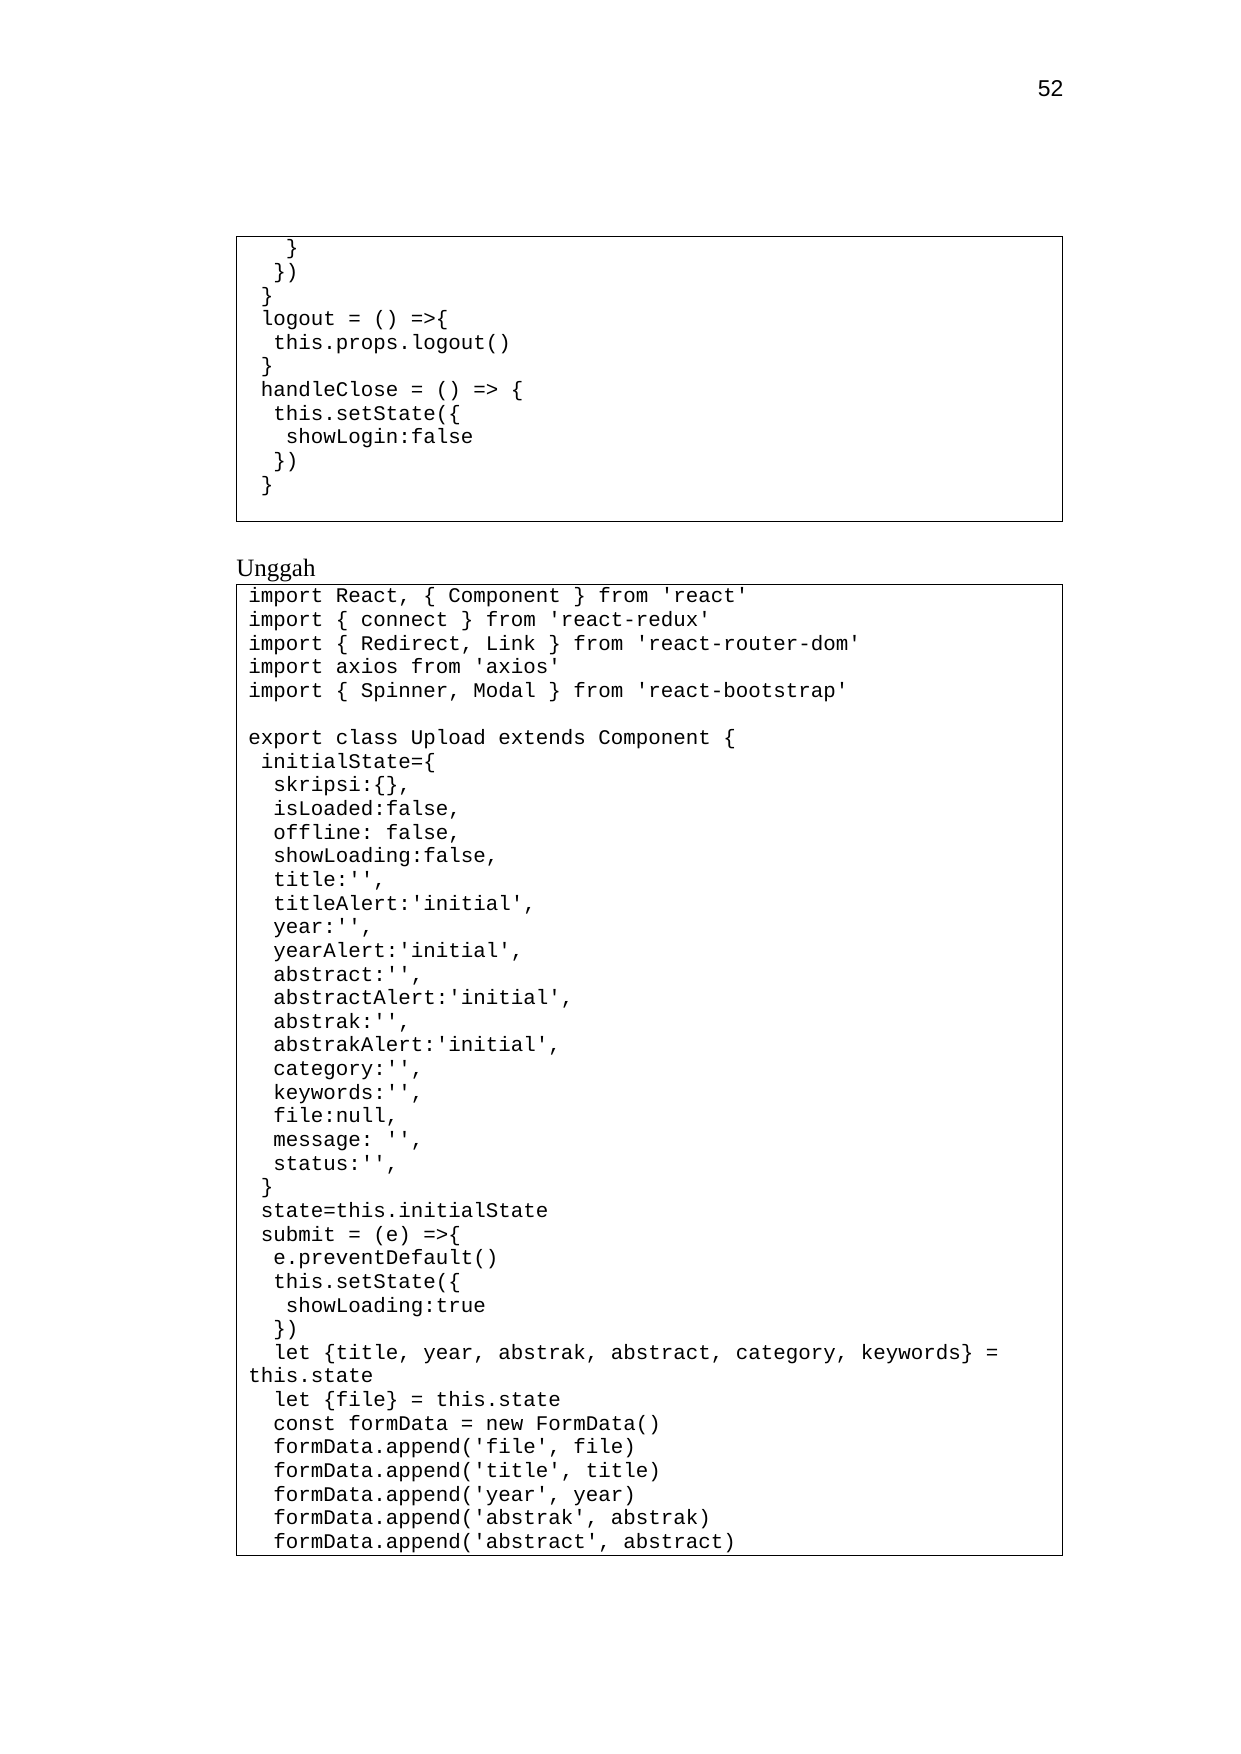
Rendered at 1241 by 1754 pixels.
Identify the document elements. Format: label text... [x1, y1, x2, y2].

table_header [237, 585, 1062, 1555]
text Unggah [236, 553, 1063, 582]
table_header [237, 237, 1062, 521]
